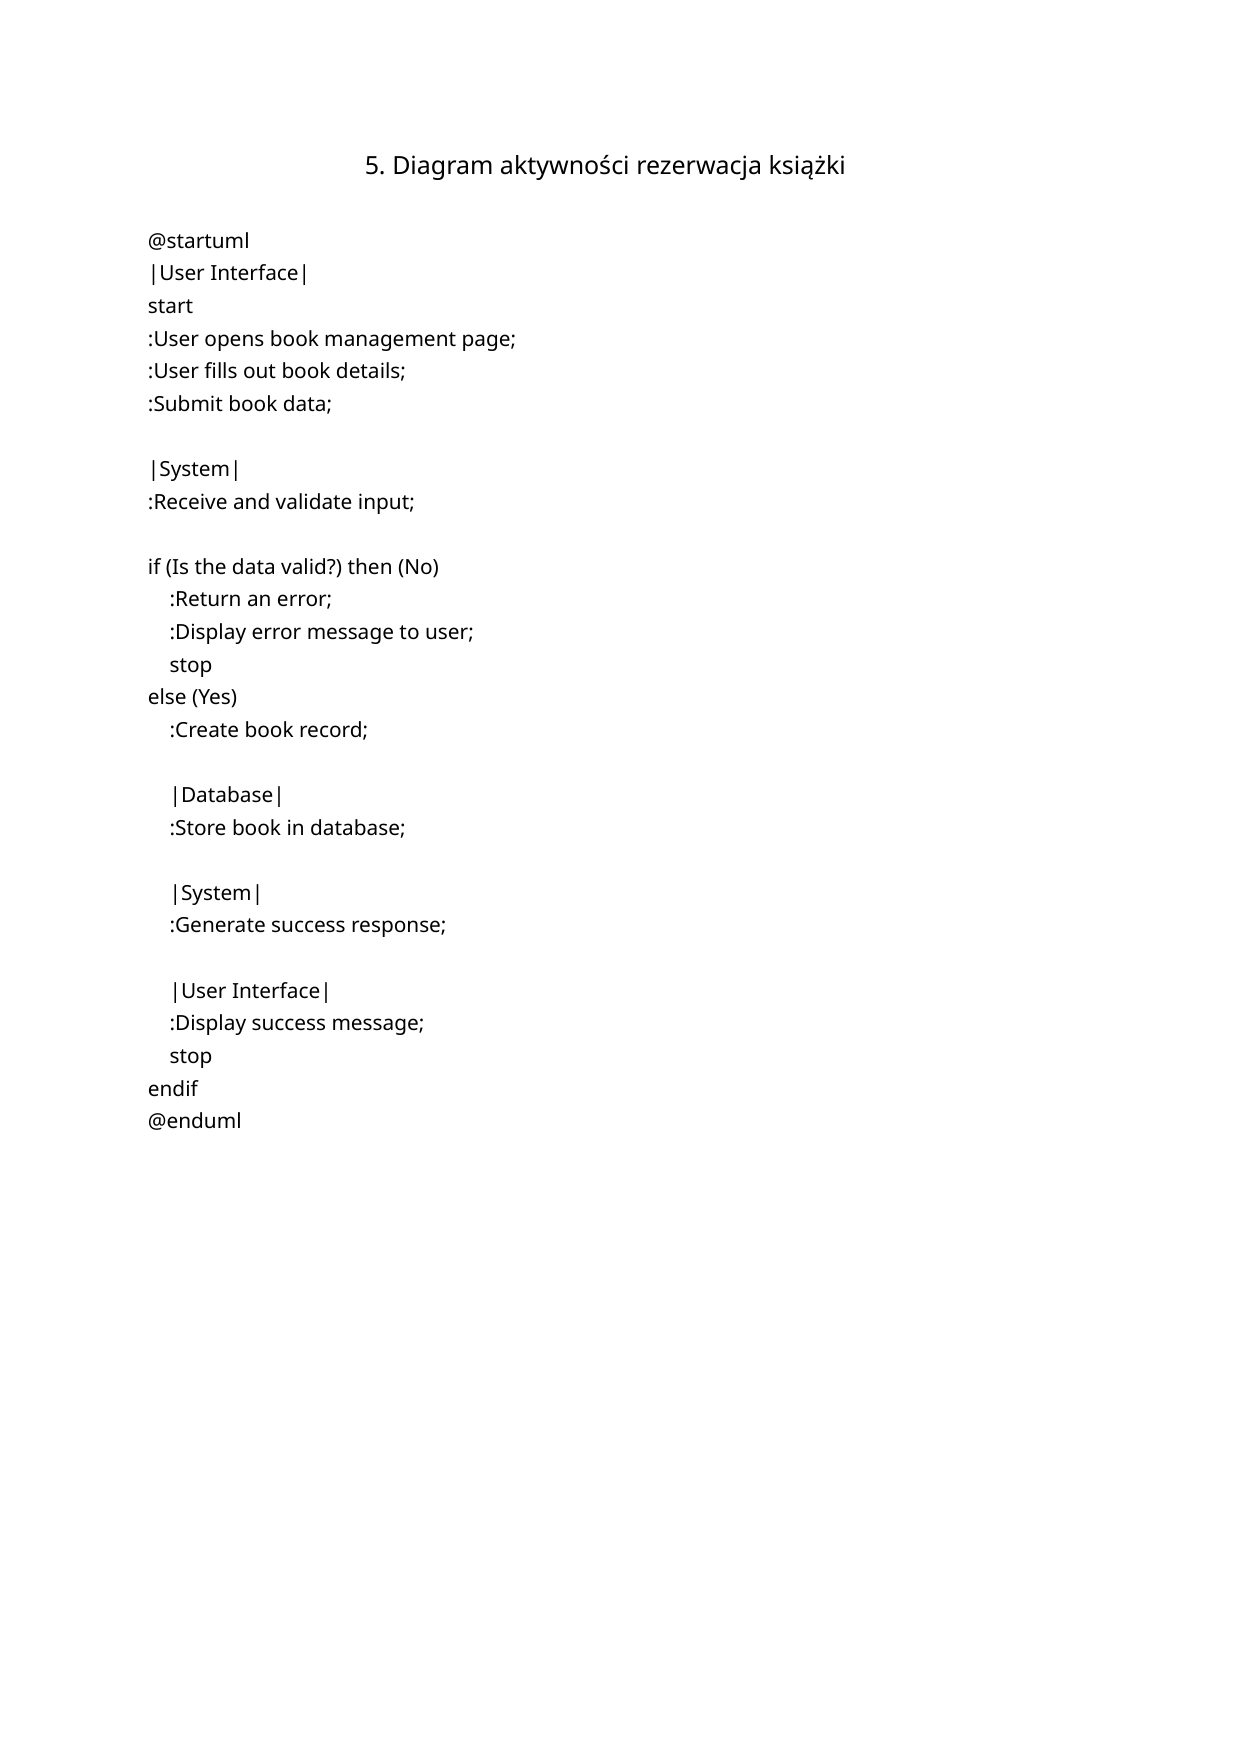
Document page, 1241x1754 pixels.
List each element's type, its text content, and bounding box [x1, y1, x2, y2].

text @enduml [148, 1106, 1063, 1135]
text 5. Diagram aktywności rezerwacja książki [148, 148, 1063, 182]
text :User fills out book details; [148, 356, 1063, 385]
text endif [148, 1074, 1063, 1102]
text if (Is the data valid?) then (No) [148, 552, 1063, 580]
text :Return an error; [148, 584, 1063, 613]
text :Create book record; [148, 715, 1063, 743]
text :Receive and validate input; [148, 487, 1063, 515]
text else (Yes) [148, 682, 1063, 711]
text @startuml [148, 226, 1063, 254]
text stop [148, 1041, 1063, 1069]
text start [148, 291, 1063, 319]
text :Submit book data; [148, 389, 1063, 417]
text |User Interface| [148, 258, 1063, 287]
text :User opens book management page; [148, 324, 1063, 352]
text |System| [148, 454, 1063, 483]
text stop [148, 650, 1063, 678]
text :Display success message; [148, 1008, 1063, 1037]
text |System| [148, 878, 1063, 906]
text :Display error message to user; [148, 617, 1063, 646]
text :Generate success response; [148, 911, 1063, 939]
text |User Interface| [148, 976, 1063, 1004]
text :Store book in database; [148, 813, 1063, 841]
text |Database| [148, 780, 1063, 809]
